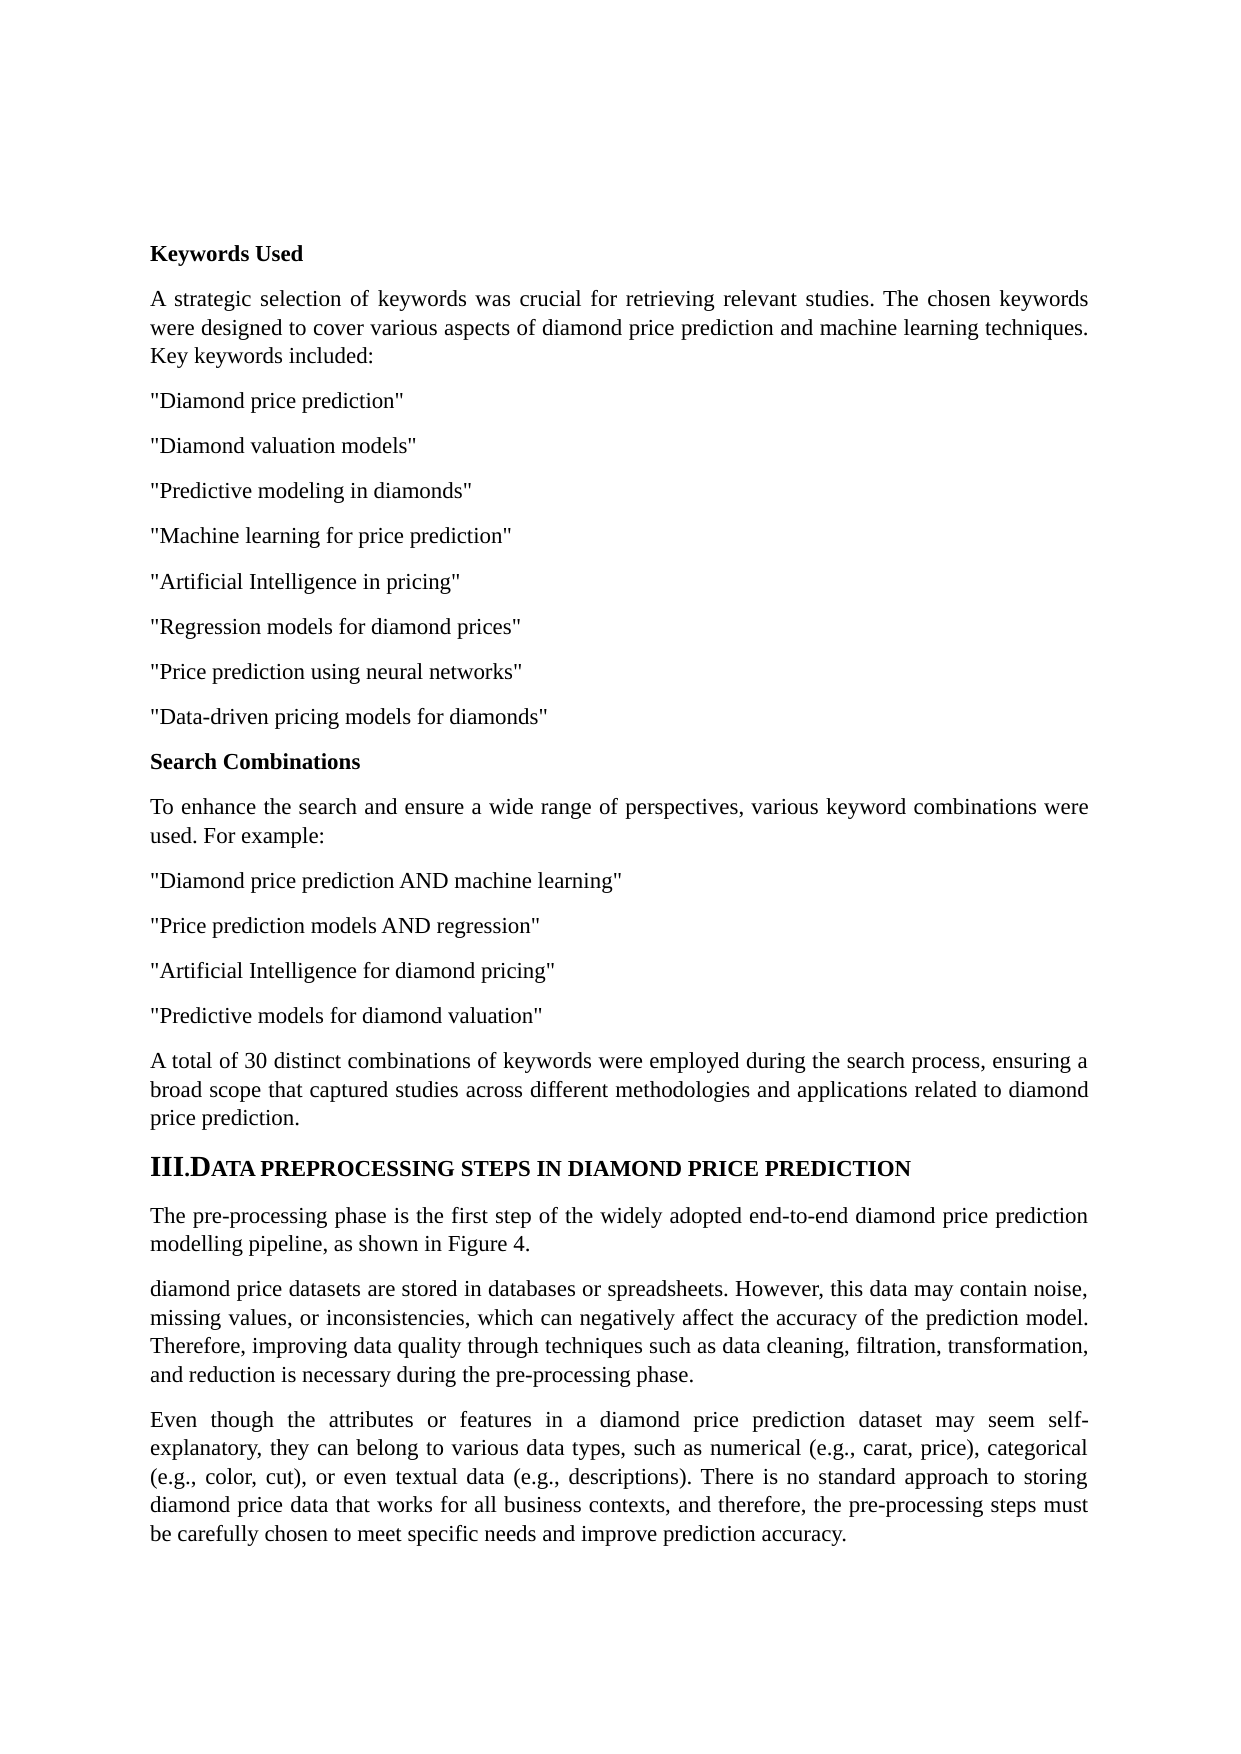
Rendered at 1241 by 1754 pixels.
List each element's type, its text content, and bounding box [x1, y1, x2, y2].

text "Price prediction models AND regression" [150, 912, 1090, 938]
text A strategic selection of keywords was crucial for retrieving relevant studies. The chosen keywords were designed to cover various aspects of diamond price prediction and machine learning techniques. Key keywords included: [150, 285, 1090, 368]
text "Artificial Intelligence in pricing" [150, 568, 1090, 594]
text "Predictive models for diamond valuation" [150, 1002, 1090, 1028]
text III.DATA PREPROCESSING STEPS IN DIAMOND PRICE PREDICTION [150, 1149, 1090, 1183]
text Keywords Used [150, 240, 1090, 267]
text "Artificial Intelligence for diamond pricing" [150, 957, 1090, 983]
text A total of 30 distinct combinations of keywords were employed during the search process, ensuring a broad scope that captured studies across different methodologies and applications related to diamond price prediction. [150, 1047, 1090, 1130]
text Even though the attributes or features in a diamond price prediction dataset may seem self-explanatory, they can belong to various data types, such as numerical (e.g., carat, price), categorical (e.g., color, cut), or even textual data (e.g., descriptions). There is no standard approach to storing diamond price data that works for all business contexts, and therefore, the pre-processing steps must be carefully chosen to meet specific needs and improve prediction accuracy. [150, 1406, 1090, 1546]
text diamond price datasets are stored in databases or spreadsheets. However, this data may contain noise, missing values, or inconsistencies, which can negatively affect the accuracy of the prediction model. Therefore, improving data quality through techniques such as data cleaning, filtration, transformation, and reduction is necessary during the pre-processing phase. [150, 1276, 1090, 1387]
text "Machine learning for price prediction" [150, 523, 1090, 549]
text The pre-processing phase is the first step of the widely adopted end-to-end diamond price prediction modelling pipeline, as shown in Figure 4. [150, 1202, 1090, 1257]
text "Data-driven pricing models for diamonds" [150, 703, 1090, 729]
text "Diamond valuation models" [150, 432, 1090, 459]
text To enhance the search and ensure a wide range of perspectives, various keyword combinations were used. For example: [150, 793, 1090, 848]
text "Price prediction using neural networks" [150, 658, 1090, 684]
text "Regression models for diamond prices" [150, 613, 1090, 639]
text "Predictive modeling in diamonds" [150, 477, 1090, 504]
text "Diamond price prediction" [150, 387, 1090, 414]
text Search Combinations [150, 748, 1090, 774]
text "Diamond price prediction AND machine learning" [150, 867, 1090, 893]
